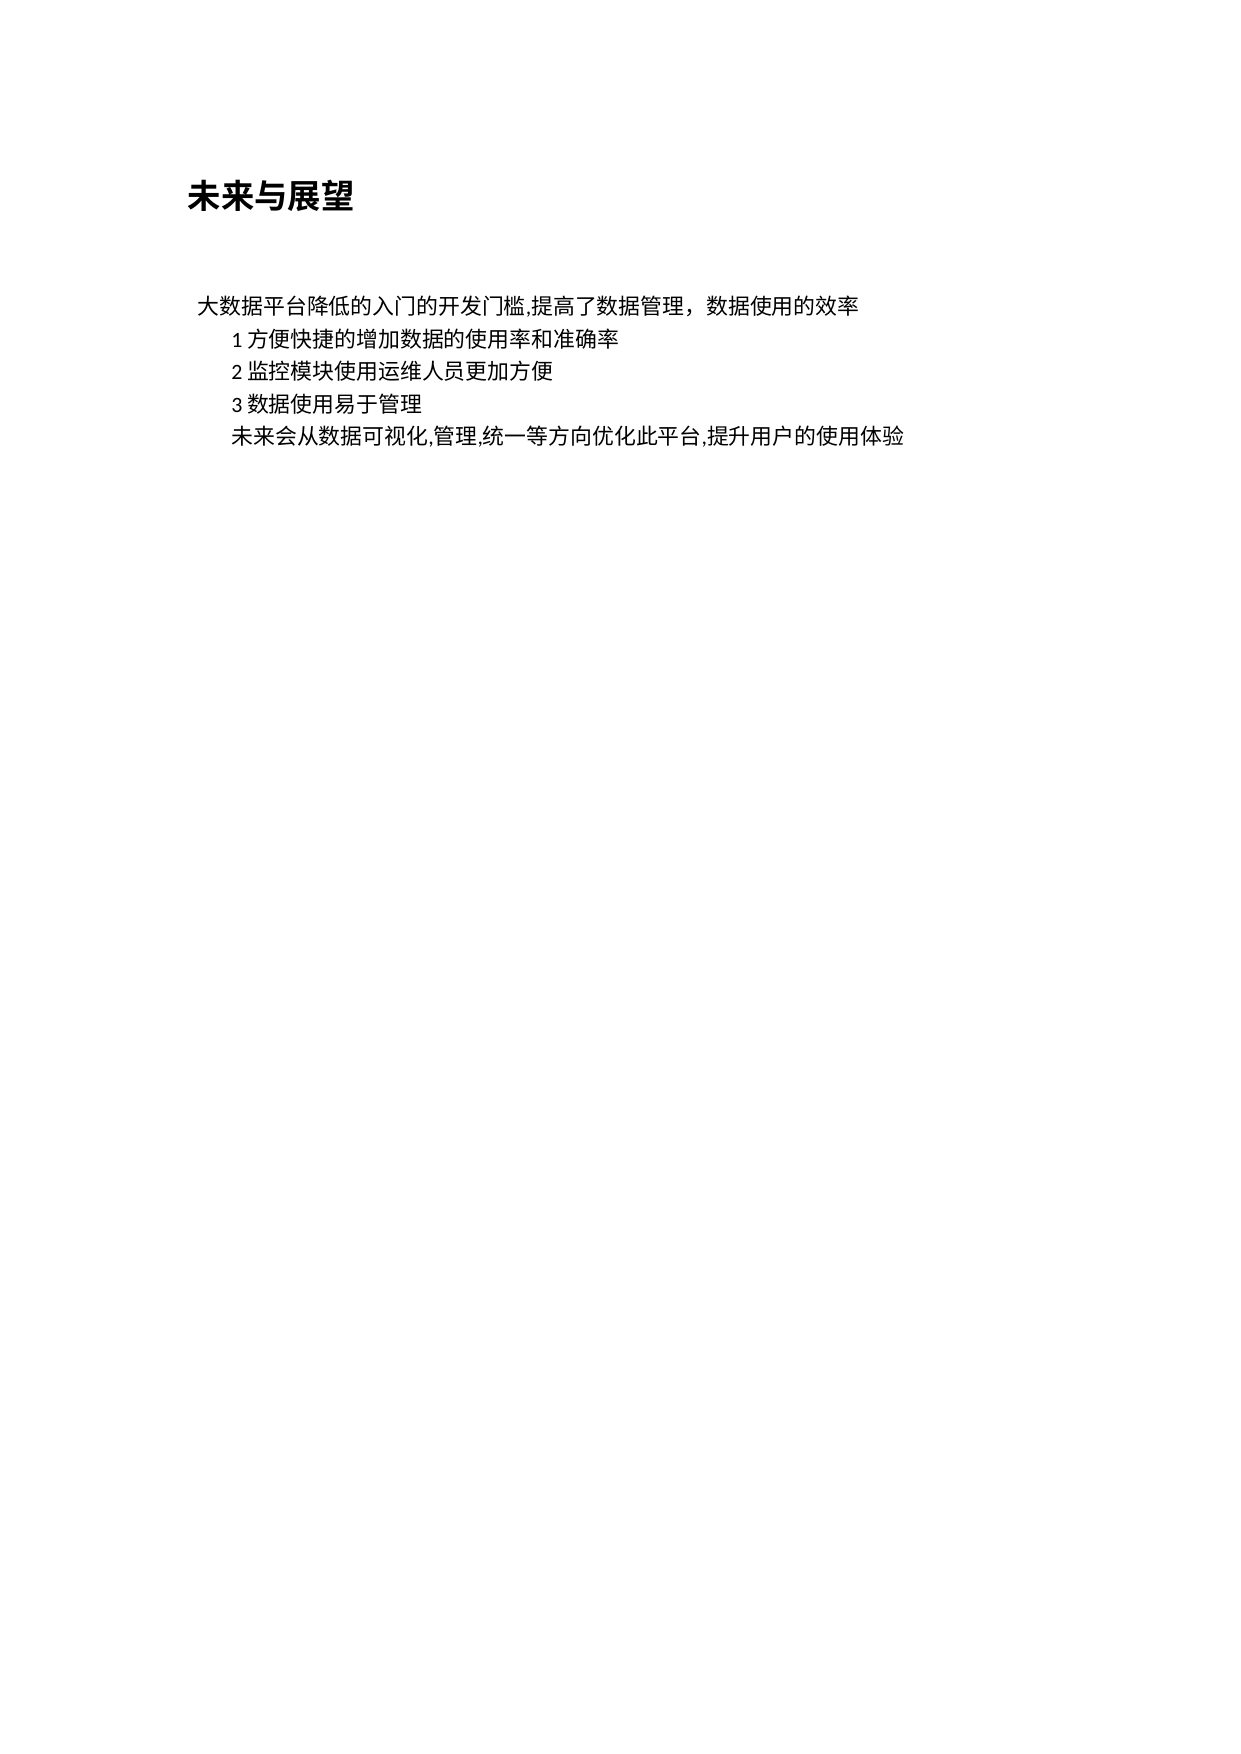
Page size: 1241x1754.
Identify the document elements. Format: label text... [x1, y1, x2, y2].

subtitle 未来与展望 [187, 162, 1053, 227]
text 1方便快捷的增加数据的使用率和准确率 [187, 321, 1053, 354]
text 大数据平台降低的入门的开发门槛,提高了数据管理，数据使用的效率 [187, 289, 1053, 321]
text 2监控模块使用运维人员更加方便 [187, 354, 1053, 386]
text 未来会从数据可视化,管理,统一等方向优化此平台,提升用户的使用体验 [187, 419, 1053, 451]
text 3数据使用易于管理 [187, 386, 1053, 419]
